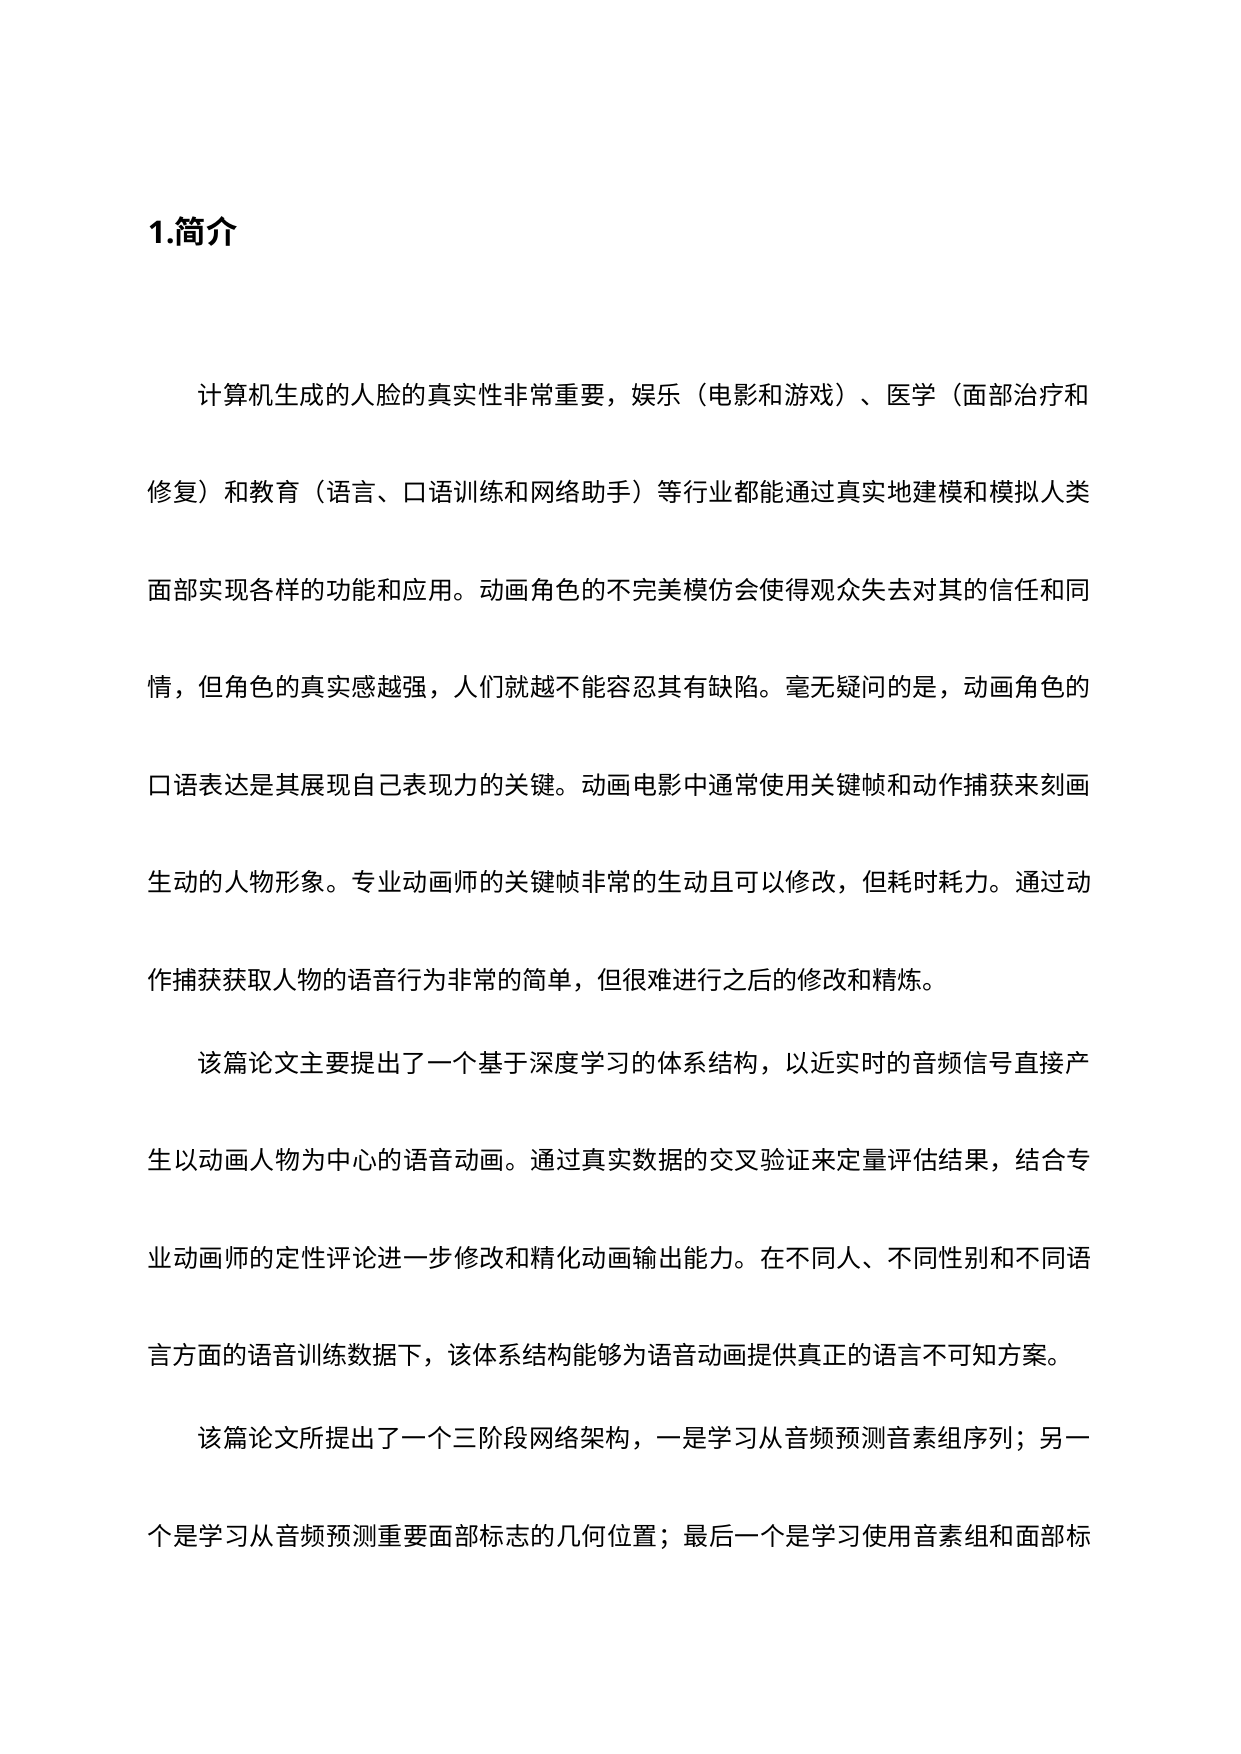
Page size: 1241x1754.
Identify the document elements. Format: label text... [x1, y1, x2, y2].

text 计算机生成的人脸的真实性非常重要，娱乐（电影和游戏）、医学（面部治疗和修复）和教育（语言、口语训练和网络助手）等行业都能通过真实地建模和模拟人类面部实现各样的功能和应用。动画角色的不完美模仿会使得观众失去对其的信任和同情，但角色的真实感越强，人们就越不能容忍其有缺陷。毫无疑问的是，动画角色的口语表达是其展现自己表现力的关键。动画电影中通常使用关键帧和动作捕获来刻画生动的人物形象。专业动画师的关键帧非常的生动且可以修改，但耗时耗力。通过动作捕获获取人物的语音行为非常的简单，但很难进行之后的修改和精炼。 [147, 361, 1092, 1011]
subtitle 1.简介 [148, 197, 1092, 262]
text 该篇论文主要提出了一个基于深度学习的体系结构，以近实时的音频信号直接产生以动画人物为中心的语音动画。通过真实数据的交叉验证来定量评估结果，结合专业动画师的定性评论进一步修改和精化动画输出能力。在不同人、不同性别和不同语言方面的语音训练数据下，该体系结构能够为语音动画提供真正的语言不可知方案。 [148, 1029, 1092, 1386]
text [148, 1404, 1092, 1567]
